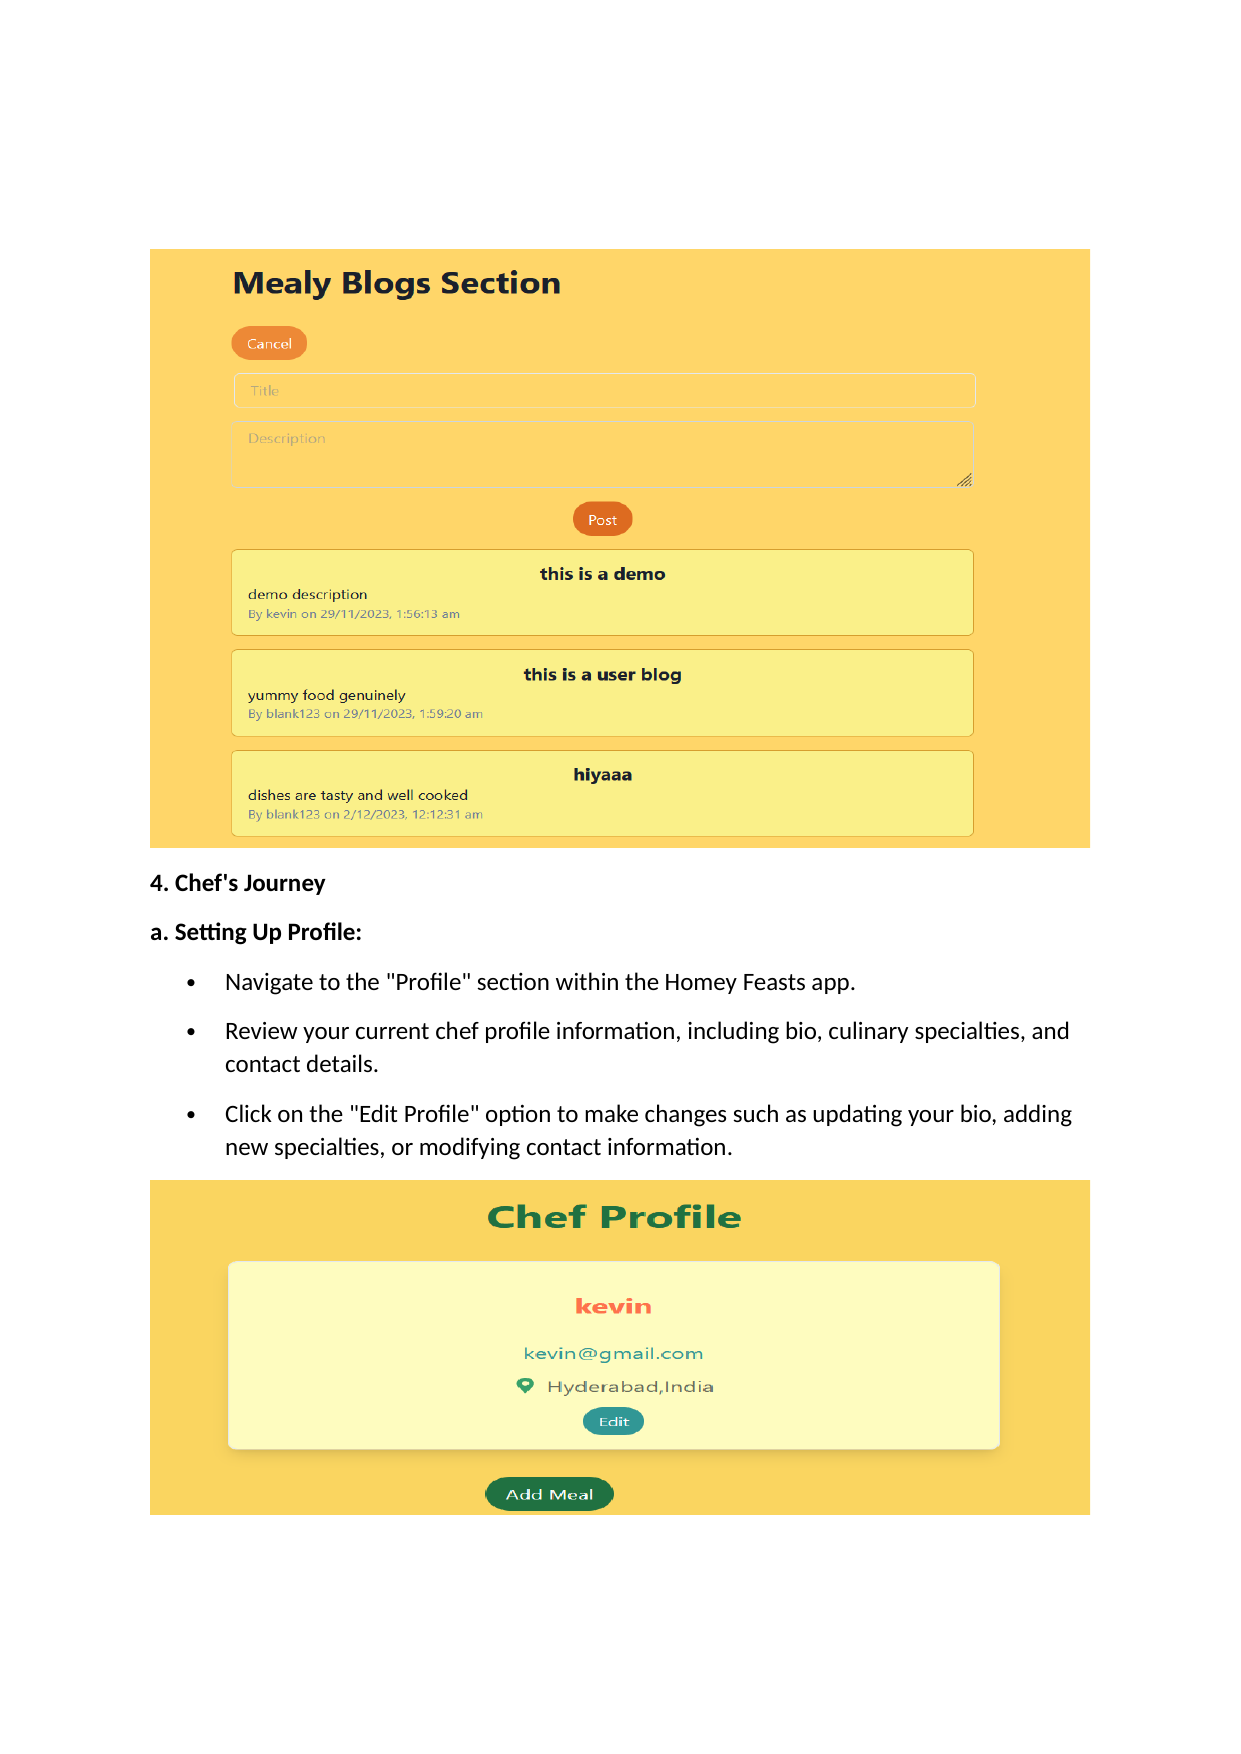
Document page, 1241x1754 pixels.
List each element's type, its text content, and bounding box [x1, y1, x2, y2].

picture [150, 249, 1091, 848]
text 4. Chef's Journey [150, 867, 1090, 897]
picture [150, 1180, 1091, 1515]
list Click on the "Edit Profile" option to make changes such as updating your bio, adding new specialties, or modifying contact information. [187, 1098, 1090, 1161]
text a. Setting Up Profile: [150, 916, 1090, 947]
list Navigate to the "Profile" section within the Homey Feasts app. [187, 966, 1090, 996]
list Review your current chef profile information, including bio, culinary specialties, and contact details. [187, 1016, 1090, 1079]
